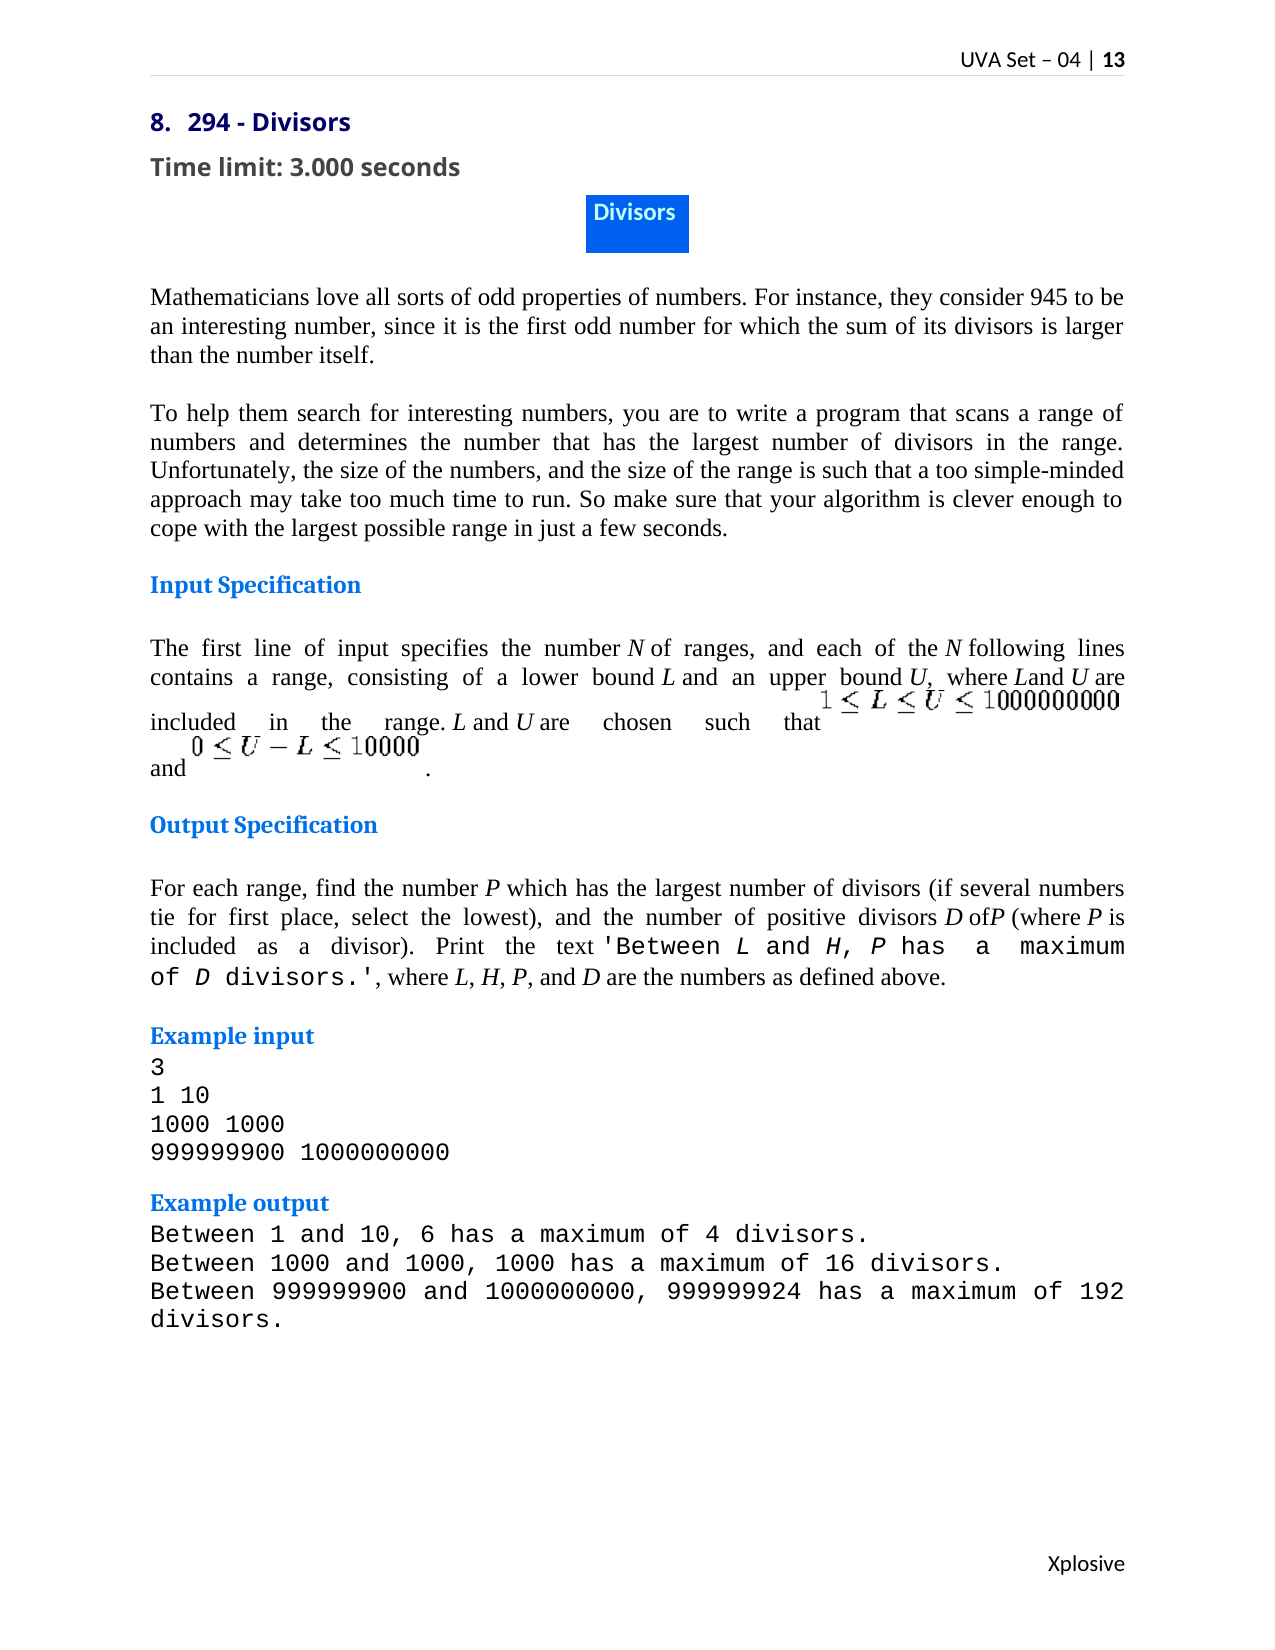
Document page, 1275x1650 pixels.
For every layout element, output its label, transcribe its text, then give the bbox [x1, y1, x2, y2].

table_header Divisors [586, 195, 689, 253]
text Between 1 and 10, 6 has a maximum of 4 divisors. [150, 1222, 1125, 1250]
text The first line of input specifies the number N of ranges, and each of the N following lines contains a range, consisting of a lower bound L and an upper bound U, where Land U are included in the range. L and U are chosen such that and . [150, 633, 1125, 782]
text To help them search for interesting numbers, you are to write a program that scans a range of numbers and determines the number that has the largest number of divisors in the range. Unfortunately, the size of the numbers, and the size of the range is such that a too simple-minded approach may take too much time to run. So make sure that your algorithm is clever enough to cope with the largest possible range in just a few seconds. [150, 398, 1125, 542]
text Between 1000 and 1000, 1000 has a maximum of 16 divisors. [150, 1250, 1125, 1278]
subtitle Example input [150, 1022, 1125, 1050]
subtitle Example output [150, 1189, 1125, 1218]
subtitle Output Specification [150, 811, 1125, 840]
subtitle Input Specification [150, 571, 1125, 599]
subtitle 294 - Divisors [150, 104, 1125, 138]
subtitle Time limit: 3.000 seconds [150, 149, 1125, 184]
text 999999900 1000000000 [150, 1140, 1125, 1168]
text 1 10 [150, 1083, 1125, 1111]
text 1000 1000 [150, 1111, 1125, 1140]
text Mathematicians love all sorts of odd properties of numbers. For instance, they consider 945 to be an interesting number, since it is the first odd number for which the sum of its divisors is larger than the number itself. [150, 282, 1125, 369]
text For each range, find the number P which has the largest number of divisors (if several numbers tie for first place, select the lowest), and the number of positive divisors D ofP (where P is included as a divisor). Print the text 'Between L and H, P has a maximum of D divisors.', where L, H, P, and D are the numbers as defined above. [150, 873, 1125, 992]
text Between 999999900 and 1000000000, 999999924 has a maximum of 192 divisors. [150, 1278, 1125, 1335]
picture [192, 736, 419, 777]
picture [821, 690, 1119, 731]
text 3 [150, 1055, 1125, 1083]
